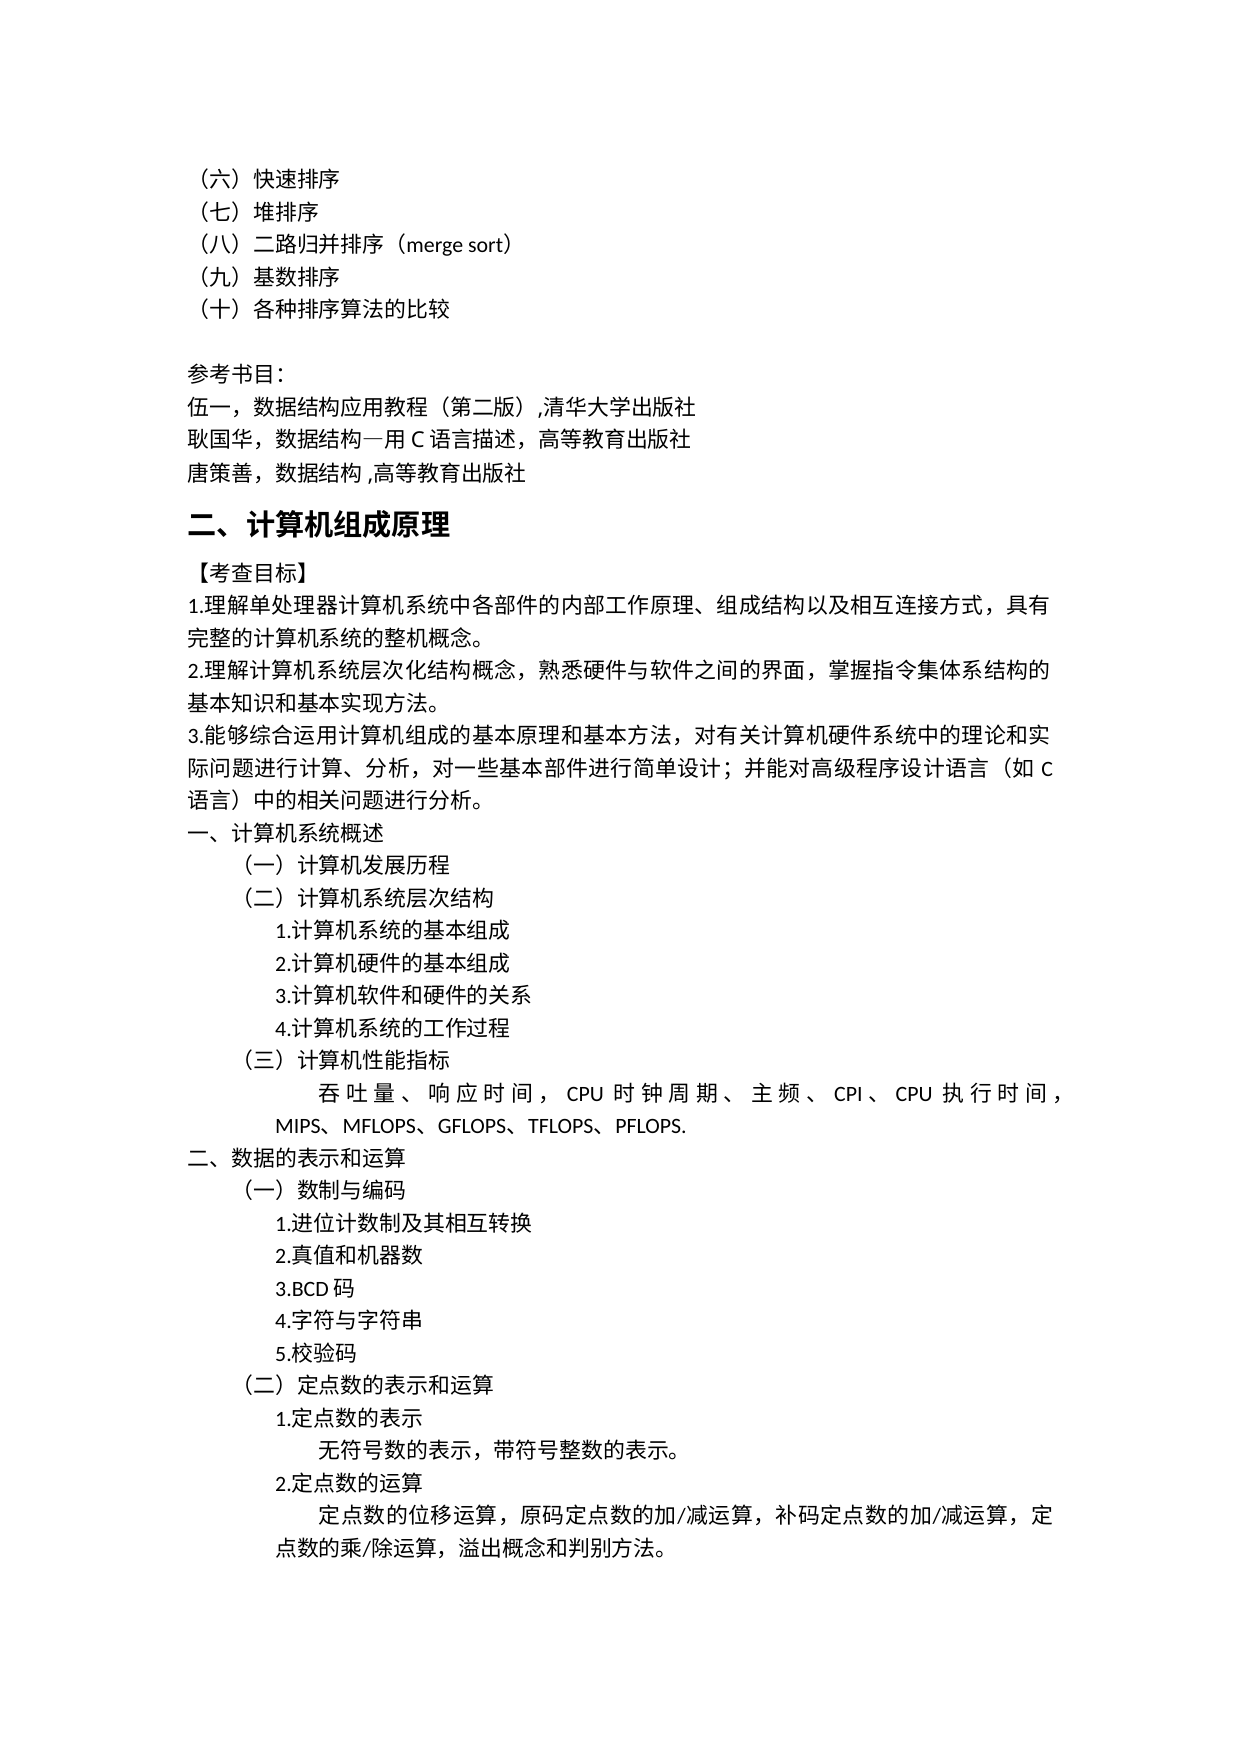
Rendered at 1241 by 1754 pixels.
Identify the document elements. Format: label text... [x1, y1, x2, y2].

text （六）快速排序 [187, 162, 1053, 194]
text 吞吐量、响应时间，CPU时钟周期、主频、CPI、CPU执行时间，MIPS、MFLOPS、GFLOPS、TFLOPS、PFLOPS. [275, 1075, 1053, 1140]
text 一、计算机系统概述 [187, 815, 1053, 848]
text 3.能够综合运用计算机组成的基本原理和基本方法，对有关计算机硬件系统中的理论和实际问题进行计算、分析，对一些基本部件进行简单设计；并能对高级程序设计语言（如C语言）中的相关问题进行分析。 [187, 718, 1053, 815]
text 4.计算机系统的工作过程 [231, 1010, 1053, 1043]
text 无符号数的表示，带符号整数的表示。 [275, 1433, 1053, 1465]
text 参考书目： [187, 357, 1053, 389]
text （七）堆排序 [187, 194, 1053, 227]
text 3.BCD码 [231, 1270, 1053, 1303]
text 5.校验码 [231, 1335, 1053, 1368]
text 二、数据的表示和运算 [187, 1140, 1053, 1173]
text （八）二路归并排序（merge sort） [187, 227, 1053, 259]
text 4.字符与字符串 [231, 1303, 1053, 1335]
text 1.理解单处理器计算机系统中各部件的内部工作原理、组成结构以及相互连接方式，具有完整的计算机系统的整机概念。 [187, 588, 1053, 653]
text 3.计算机软件和硬件的关系 [231, 978, 1053, 1010]
text 1.计算机系统的基本组成 [231, 913, 1053, 945]
text （十）各种排序算法的比较 [187, 292, 1053, 324]
text 【考查目标】 [187, 555, 1053, 588]
text 唐策善，数据结构 ,高等教育出版社 [187, 456, 1053, 488]
text （三）计算机性能指标 [187, 1043, 1053, 1075]
text （二）计算机系统层次结构 [187, 880, 1053, 913]
text 二、计算机组成原理 [187, 490, 1053, 555]
text （九）基数排序 [187, 259, 1053, 292]
text 2.计算机硬件的基本组成 [231, 945, 1053, 978]
text （一）数制与编码 [187, 1173, 1053, 1205]
text 2.理解计算机系统层次化结构概念，熟悉硬件与软件之间的界面，掌握指令集体系结构的基本知识和基本实现方法。 [187, 653, 1053, 718]
text 耿国华，数据结构—用C语言描述，高等教育出版社 [187, 422, 1053, 454]
text 2.真值和机器数 [231, 1238, 1053, 1270]
text 伍一，数据结构应用教程（第二版）,清华大学出版社 [187, 389, 1053, 422]
text 2.定点数的运算 [231, 1465, 1053, 1498]
text 定点数的位移运算，原码定点数的加/减运算，补码定点数的加/减运算，定点数的乘/除运算，溢出概念和判别方法。 [275, 1498, 1053, 1563]
text （二）定点数的表示和运算 [187, 1368, 1053, 1400]
text （一）计算机发展历程 [187, 848, 1053, 880]
text 1.定点数的表示 [231, 1400, 1053, 1433]
text 1.进位计数制及其相互转换 [231, 1205, 1053, 1238]
